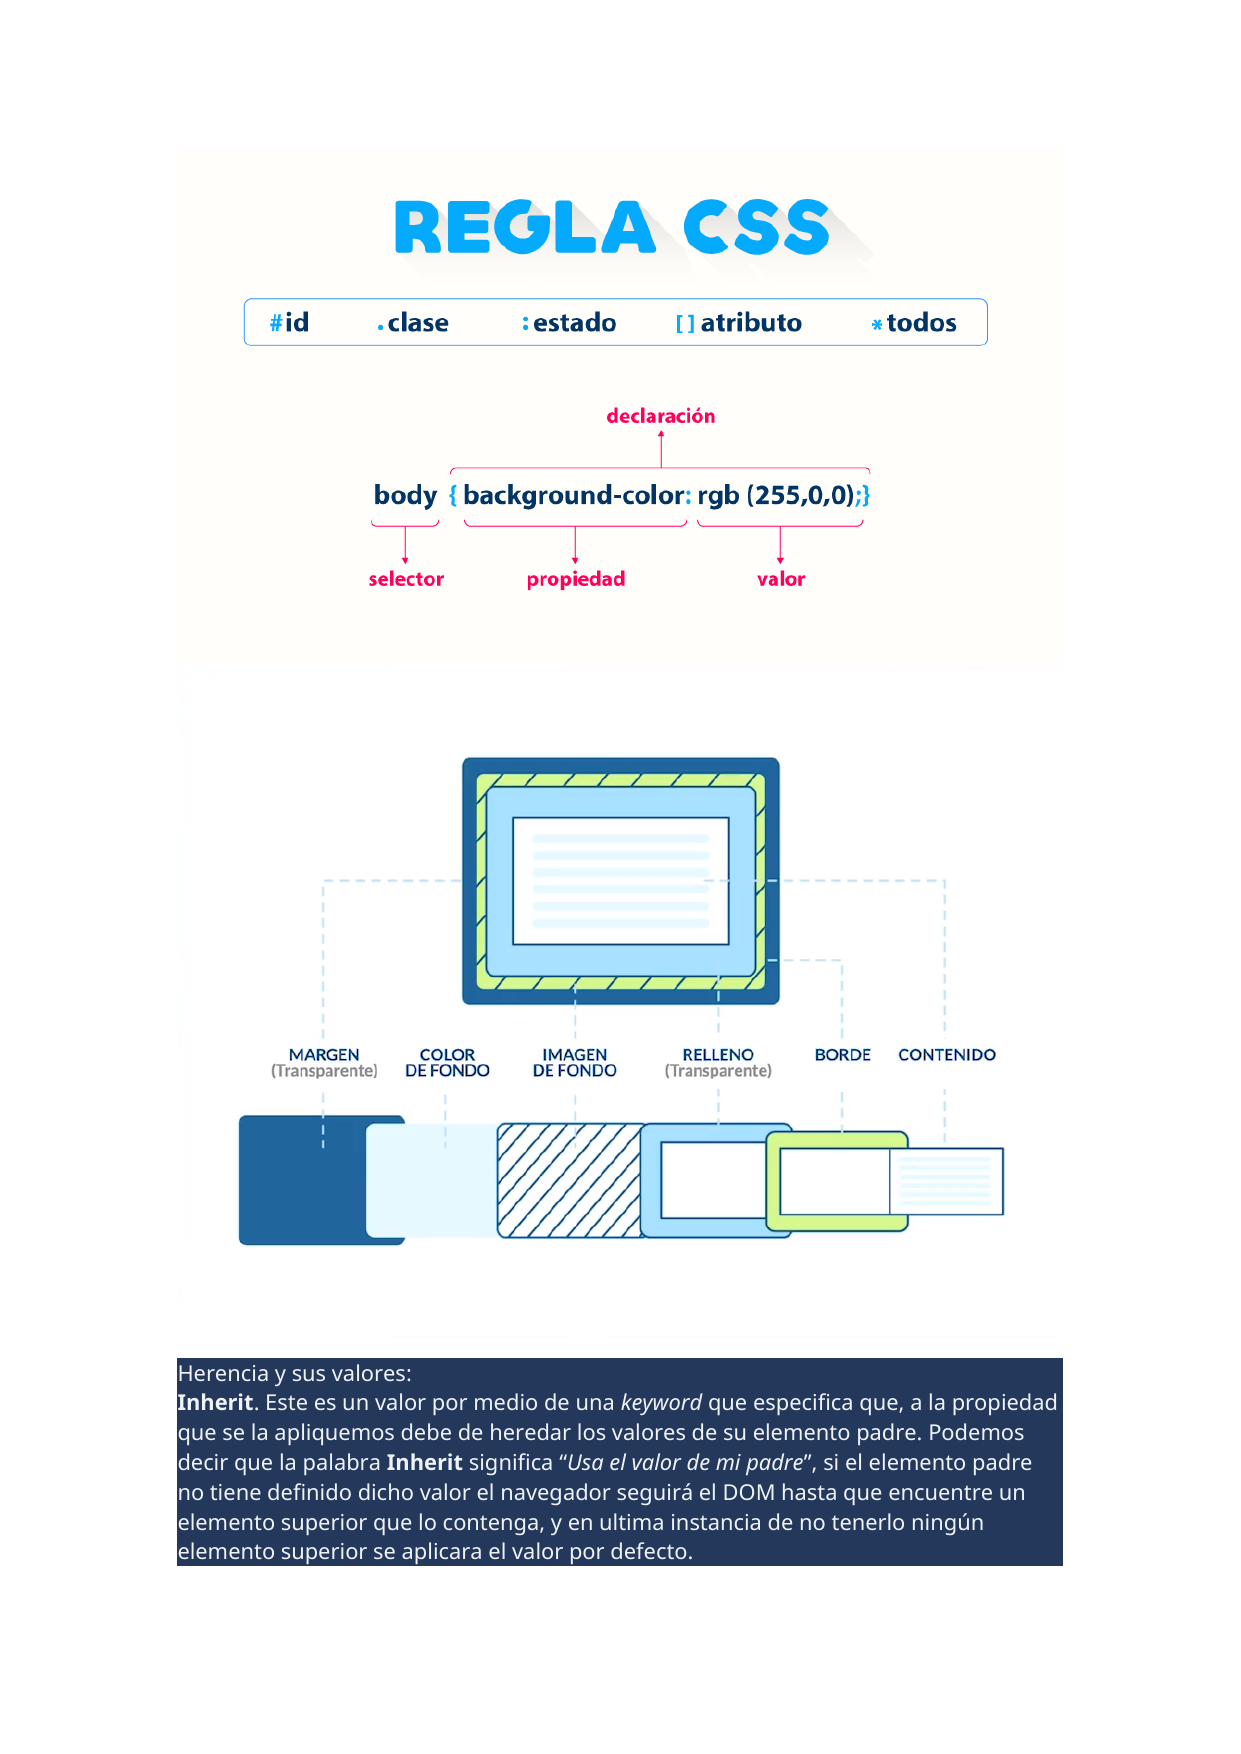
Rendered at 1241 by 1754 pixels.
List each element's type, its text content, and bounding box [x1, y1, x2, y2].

text Herencia y sus valores: Inherit. Este es un valor por medio de una keyword que especifica que, a la propiedad que se la apliquemos debe de heredar los valores de su elemento padre. Podemos decir que la palabra Inherit significa “Usa el valor de mi padre”, si el elemento padre no tiene definido dicho valor el navegador seguirá el DOM hasta que encuentre un elemento superior que lo contenga, y en ultima instancia de no tenerlo ningún elemento superior se aplicara el valor por defecto. [177, 1358, 1063, 1566]
picture [177, 666, 1063, 1339]
picture [177, 147, 1063, 665]
